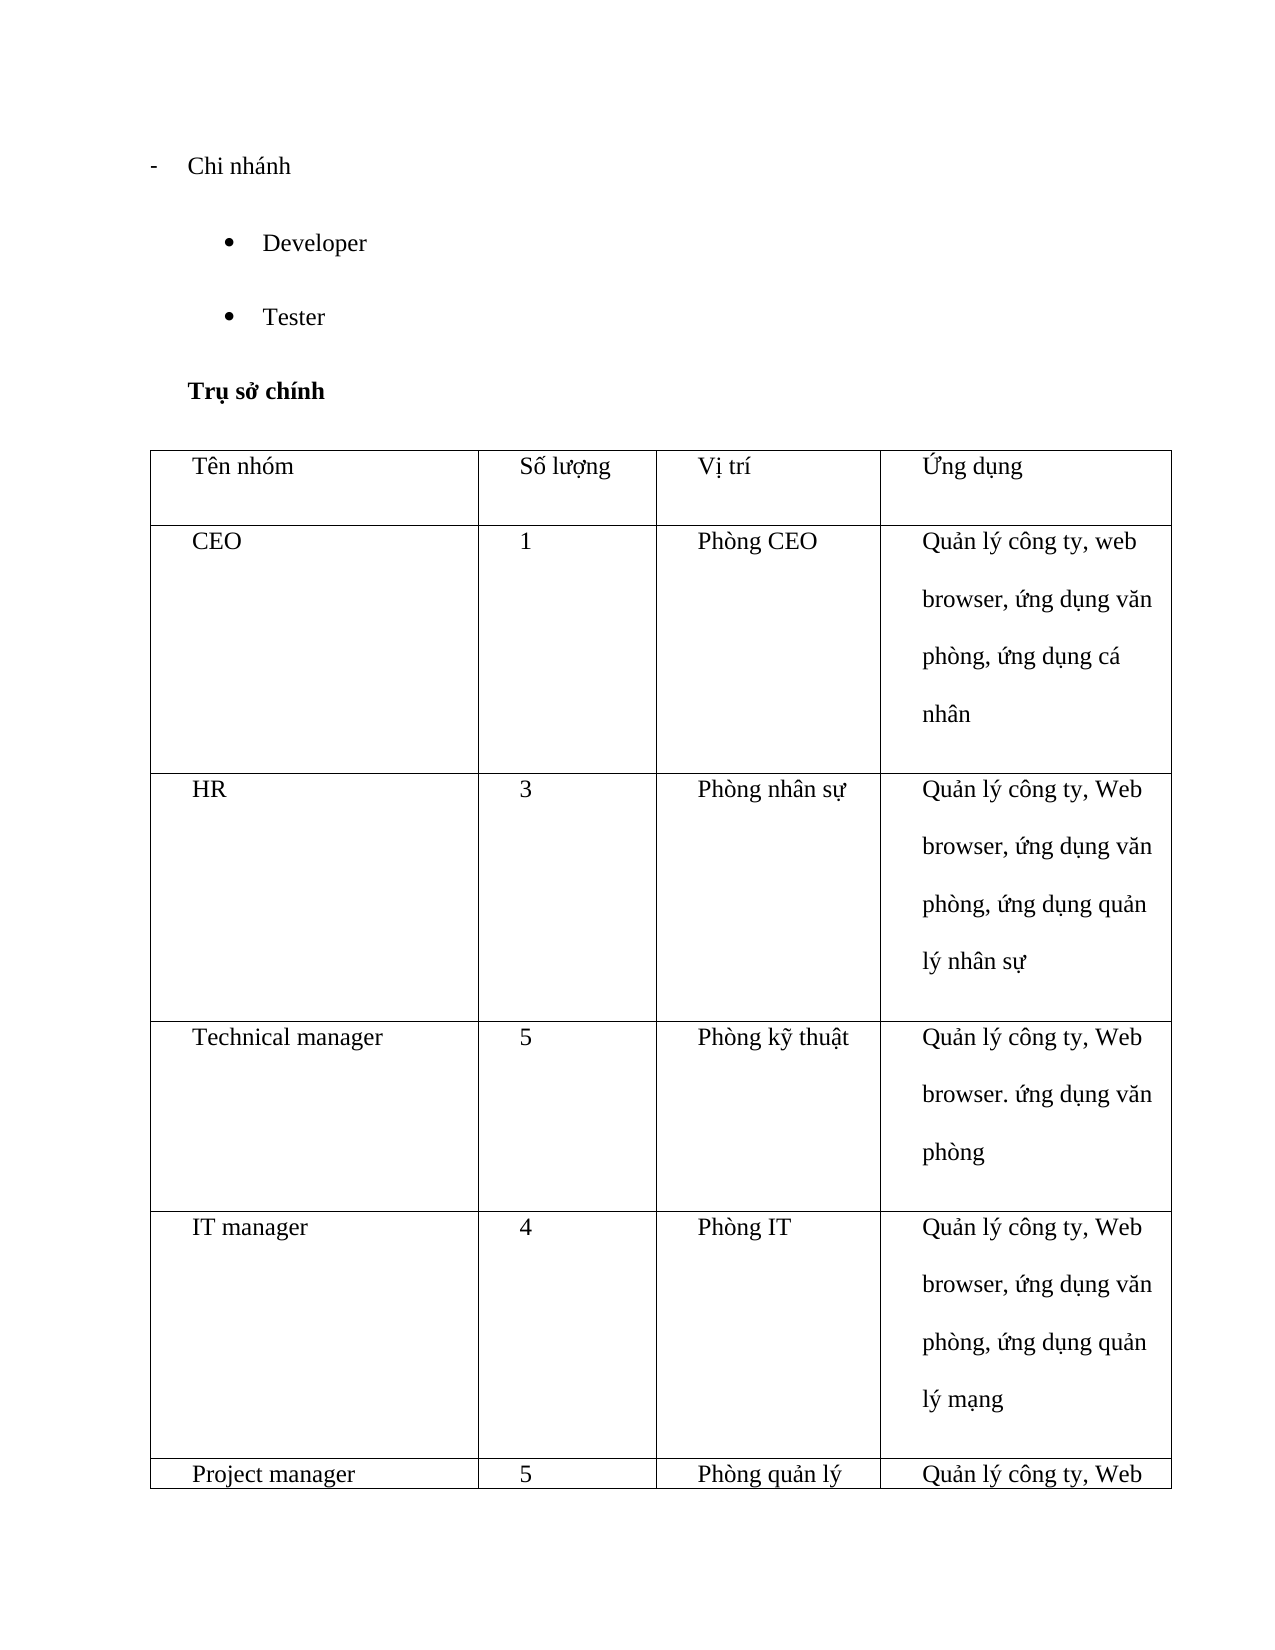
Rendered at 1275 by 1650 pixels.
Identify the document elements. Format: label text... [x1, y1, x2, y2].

list Developer [225, 228, 1125, 256]
table_cell Phòng kỹ thuật [657, 1022, 880, 1211]
table_cell 1 [479, 526, 656, 773]
table_cell IT manager [151, 1212, 478, 1458]
table_cell Project manager [151, 1459, 478, 1488]
table_cell Phòng nhân sự [657, 774, 880, 1021]
table_cell Quản lý công ty, Web browser, ứng dụng văn phòng, ứng dụng quản lý nhân sự [881, 774, 1171, 1021]
table_cell HR [151, 774, 478, 1021]
table_cell 4 [479, 1212, 656, 1458]
text Trụ sở chính [187, 376, 1125, 405]
table_header Vị trí [657, 451, 880, 525]
table_header Ứng dụng [881, 451, 1171, 525]
table_cell Quản lý công ty, Web browser, ứng dụng văn phòng, ứng dụng quản lý mạng [881, 1212, 1171, 1458]
table_cell Phòng CEO [657, 526, 880, 773]
table_cell Quản lý công ty, web browser, ứng dụng văn phòng, ứng dụng cá nhân [881, 526, 1171, 773]
table_cell Quản lý công ty, Web browser. ứng dụng văn phòng [881, 1022, 1171, 1211]
table_cell Phòng IT [657, 1212, 880, 1458]
table_cell CEO [151, 526, 478, 773]
table_cell Phòng quản lý dự án [657, 1459, 880, 1488]
table_cell Technical manager [151, 1022, 478, 1211]
table_header Tên nhóm [151, 451, 478, 525]
list Chi nhánh [150, 150, 1125, 181]
table_cell 5 [479, 1459, 656, 1488]
list Tester [225, 302, 1125, 331]
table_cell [881, 1459, 1171, 1488]
table_cell 5 [479, 1022, 656, 1211]
table_header Số lượng [479, 451, 656, 525]
table_cell 3 [479, 774, 656, 1021]
